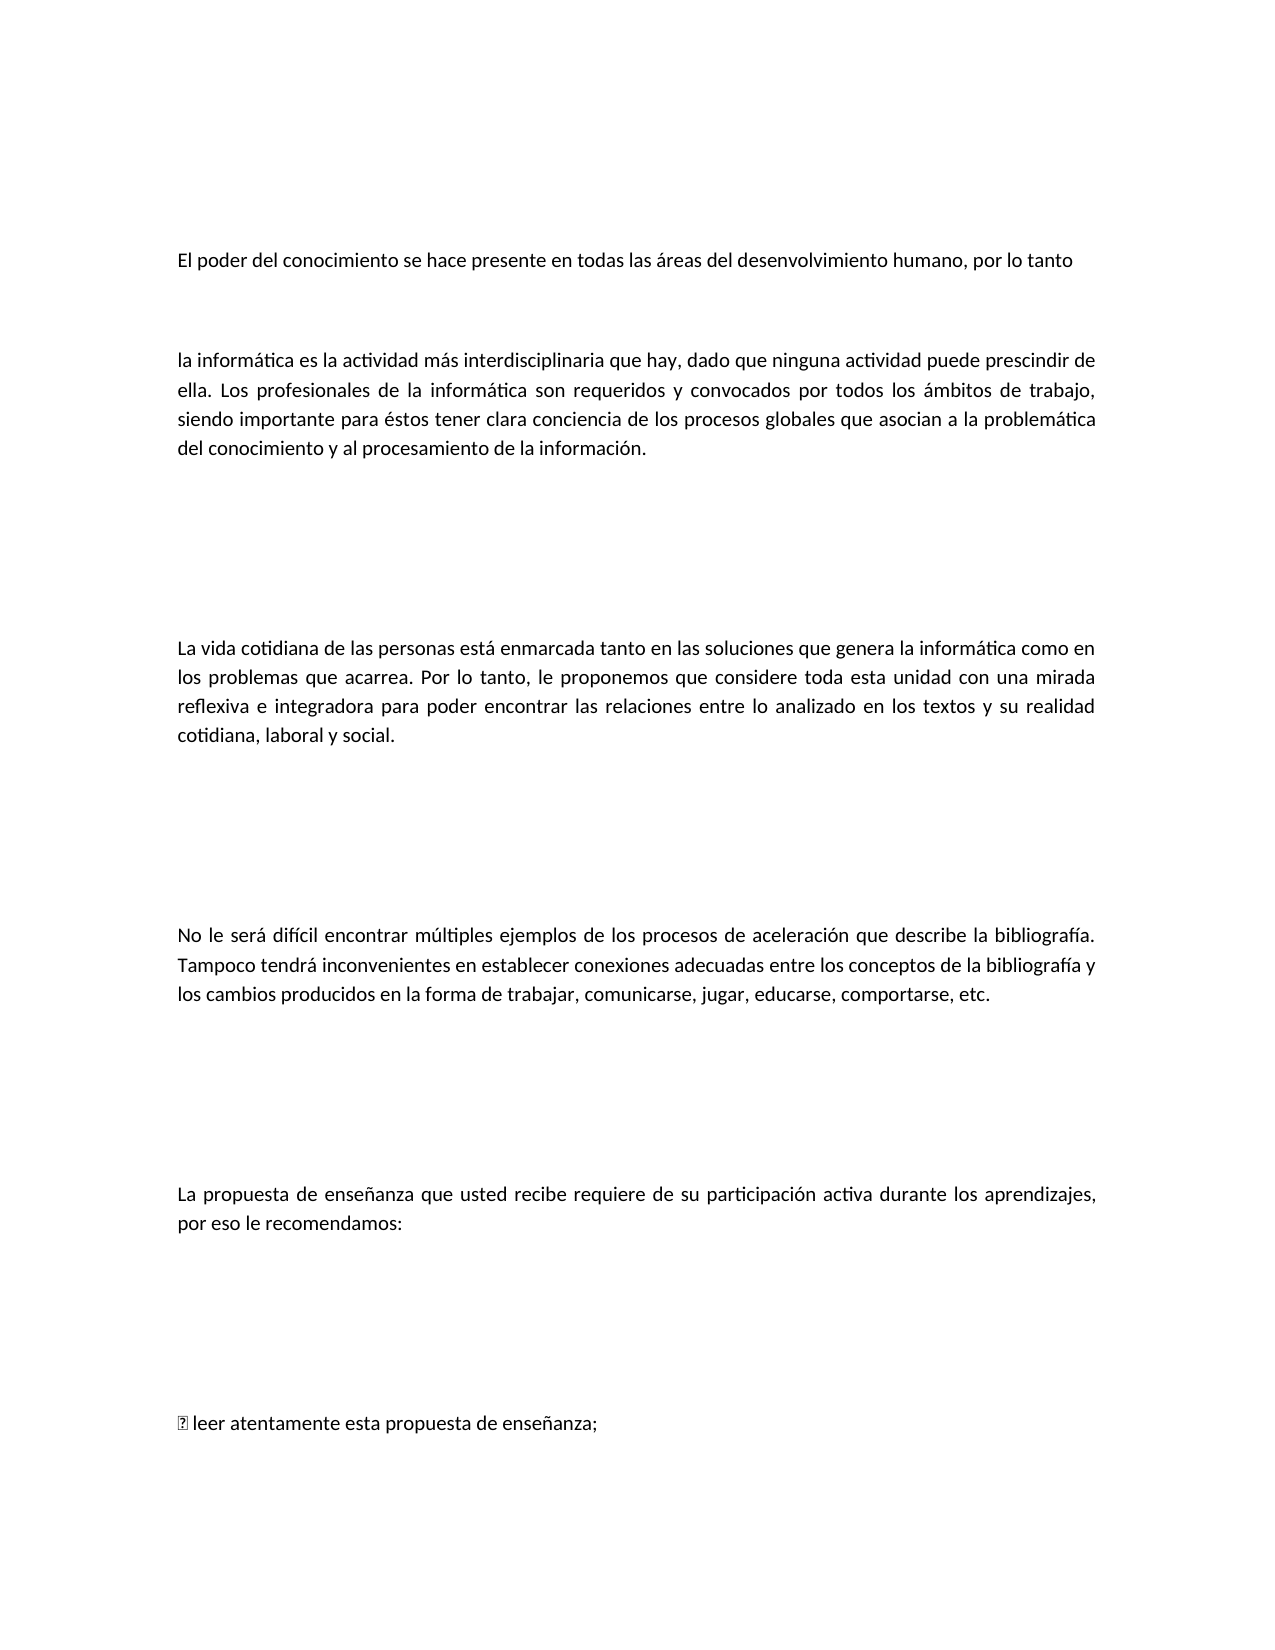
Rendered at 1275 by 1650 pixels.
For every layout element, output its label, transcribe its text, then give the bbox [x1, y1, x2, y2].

text la informática es la actividad más interdisciplinaria que hay, dado que ninguna actividad puede prescindir de ella. Los profesionales de la informática son requeridos y convocados por todos los ámbitos de trabajo, siendo importante para éstos tener clara conciencia de los procesos globales que asocian a la problemática del conocimiento y al procesamiento de la información. [177, 348, 1098, 461]
text No le será difícil encontrar múltiples ejemplos de los procesos de aceleración que describe la bibliografía. Tampoco tendrá inconvenientes en establecer conexiones adecuadas entre los conceptos de la bibliografía y los cambios producidos en la forma de trabajar, comunicarse, jugar, educarse, comportarse, etc. [177, 923, 1098, 1006]
text La vida cotidiana de las personas está enmarcada tanto en las soluciones que genera la informática como en los problemas que acarrea. Por lo tanto, le proponemos que considere toda esta unidad con una mirada reflexiva e integradora para poder encontrar las relaciones entre lo analizado en los textos y su realidad cotidiana, laboral y social. [177, 635, 1098, 748]
text  leer atentamente esta propuesta de enseñanza; [177, 1410, 1098, 1436]
text El poder del conocimiento se hace presente en todas las áreas del desenvolvimiento humano, por lo tanto [177, 248, 1098, 273]
text La propuesta de enseñanza que usted recibe requiere de su participación activa durante los aprendizajes, por eso le recomendamos: [177, 1181, 1098, 1236]
